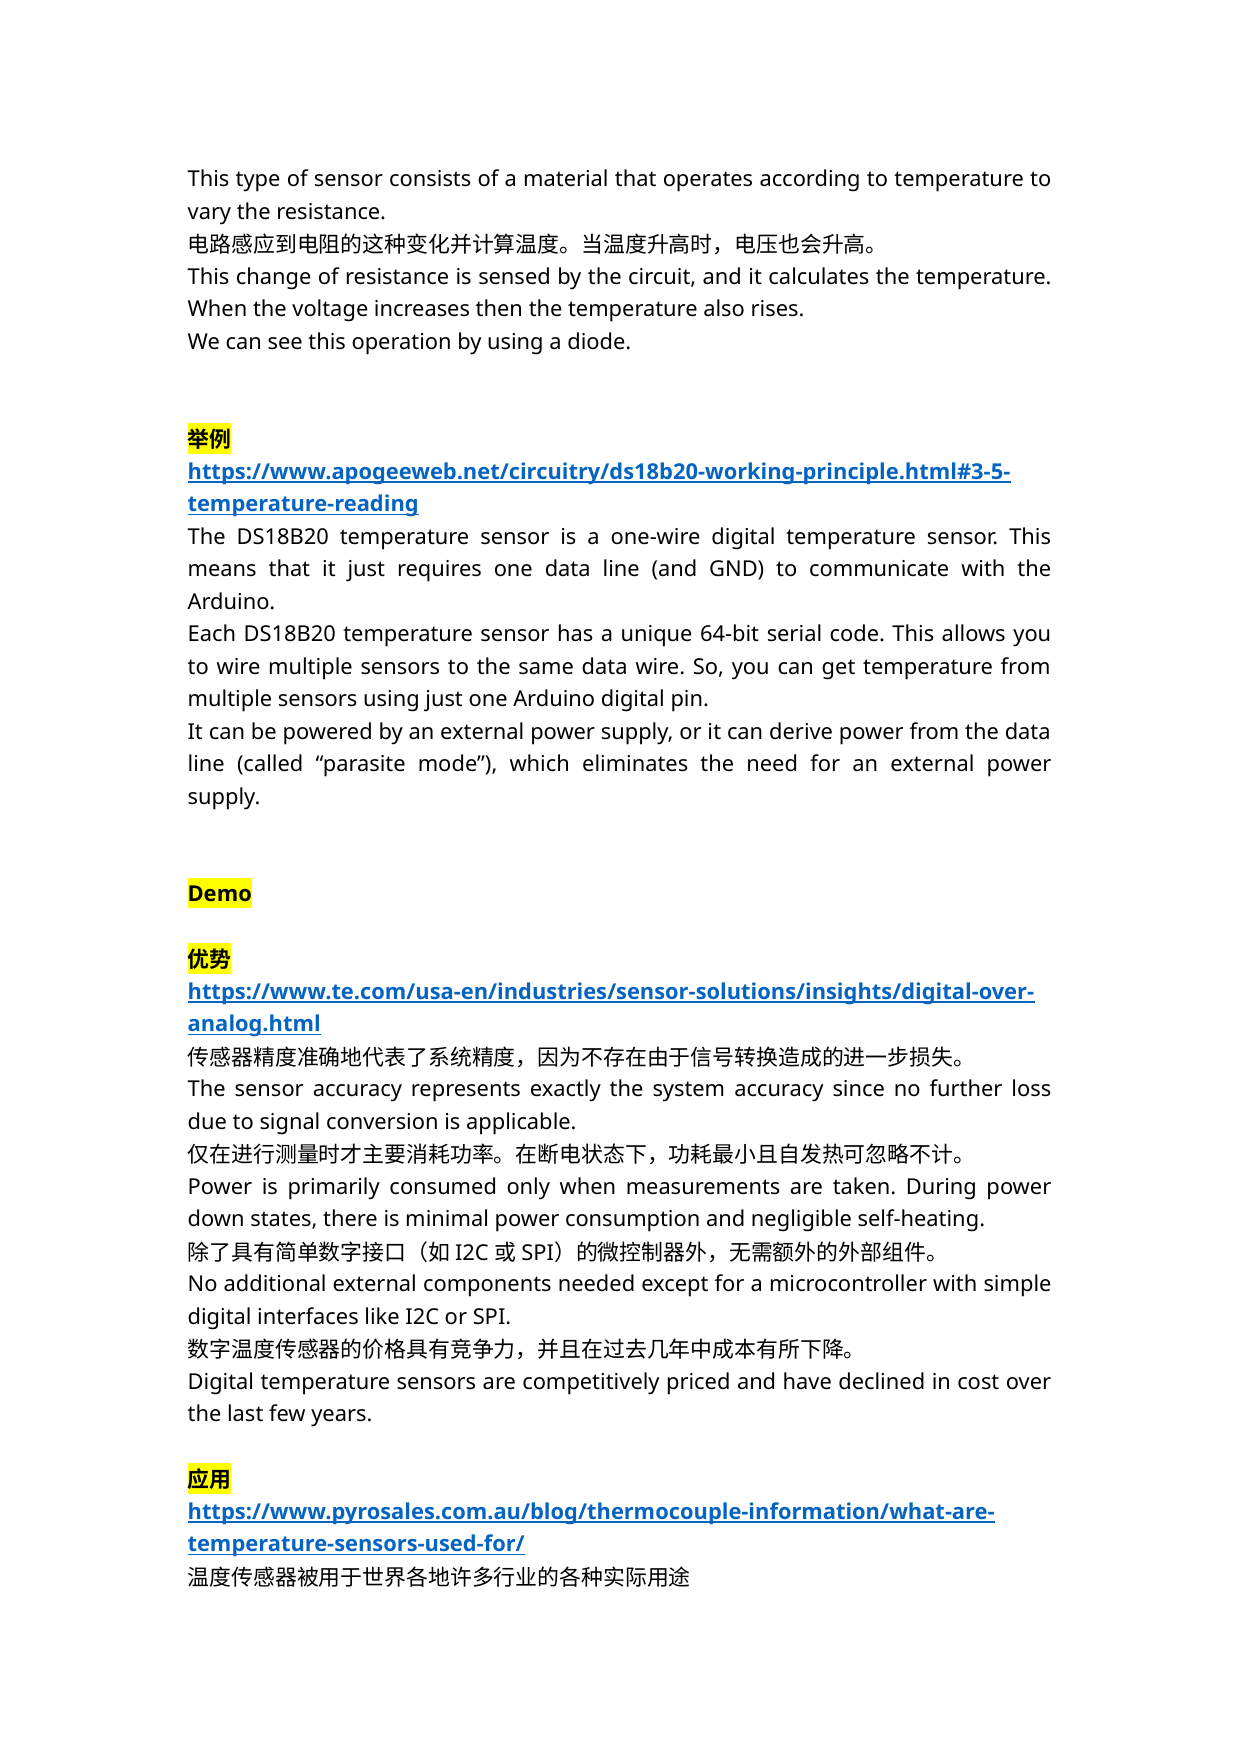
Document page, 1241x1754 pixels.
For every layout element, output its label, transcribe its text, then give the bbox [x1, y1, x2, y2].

text 应用 [187, 1462, 1053, 1494]
text 温度传感器被用于世界各地许多行业的各种实际用途 [187, 1559, 1053, 1592]
text 除了具有简单数字接口（如 I2C 或 SPI）的微控制器外，无需额外的外部组件。 [187, 1234, 1053, 1267]
text 数字温度传感器的价格具有竞争力，并且在过去几年中成本有所下降。 [187, 1332, 1053, 1364]
text The sensor accuracy represents exactly the system accuracy since no further loss due to signal conversion is applicable. [187, 1072, 1053, 1137]
text https://www.te.com/usa-en/industries/sensor-solutions/insights/digital-over-analog.html [187, 974, 1053, 1039]
text Each DS18B20 temperature sensor has a unique 64-bit serial code. This allows you to wire multiple sensors to the same data wire. So, you can get temperature from multiple sensors using just one Arduino digital pin. [187, 617, 1053, 714]
text This type of sensor consists of a material that operates according to temperature to vary the resistance. [187, 162, 1053, 227]
text Power is primarily consumed only when measurements are taken. During power down states, there is minimal power consumption and negligible self-heating. [187, 1169, 1053, 1234]
text https://www.apogeeweb.net/circuitry/ds18b20-working-principle.html#3-5-temperature-reading [187, 454, 1053, 519]
text The DS18B20 temperature sensor is a one-wire digital temperature sensor. This means that it just requires one data line (and GND) to communicate with the Arduino. [187, 519, 1053, 617]
text 举例 [187, 422, 1053, 454]
text This change of resistance is sensed by the circuit, and it calculates the temperature. When the voltage increases then the temperature also rises. [187, 259, 1053, 324]
text Digital temperature sensors are competitively priced and have declined in cost over the last few years. [187, 1364, 1053, 1429]
text Demo [187, 877, 1053, 909]
text 电路感应到电阻的这种变化并计算温度。当温度升高时，电压也会升高。 [187, 227, 1053, 259]
text 传感器精度准确地代表了系统精度，因为不存在由于信号转换造成的进一步损失。 [187, 1039, 1053, 1072]
text We can see this operation by using a diode. [187, 324, 1053, 357]
text No additional external components needed except for a microcontroller with simple digital interfaces like I2C or SPI. [187, 1267, 1053, 1332]
text It can be powered by an external power supply, or it can derive power from the data line (called “parasite mode”), which eliminates the need for an external power supply. [187, 714, 1053, 812]
text 优势 [187, 942, 1053, 974]
text 仅在进行测量时才主要消耗功率。在断电状态下，功耗最小且自发热可忽略不计。 [187, 1137, 1053, 1169]
text https://www.pyrosales.com.au/blog/thermocouple-information/what-are-temperature-sensors-used-for/ [187, 1494, 1053, 1559]
